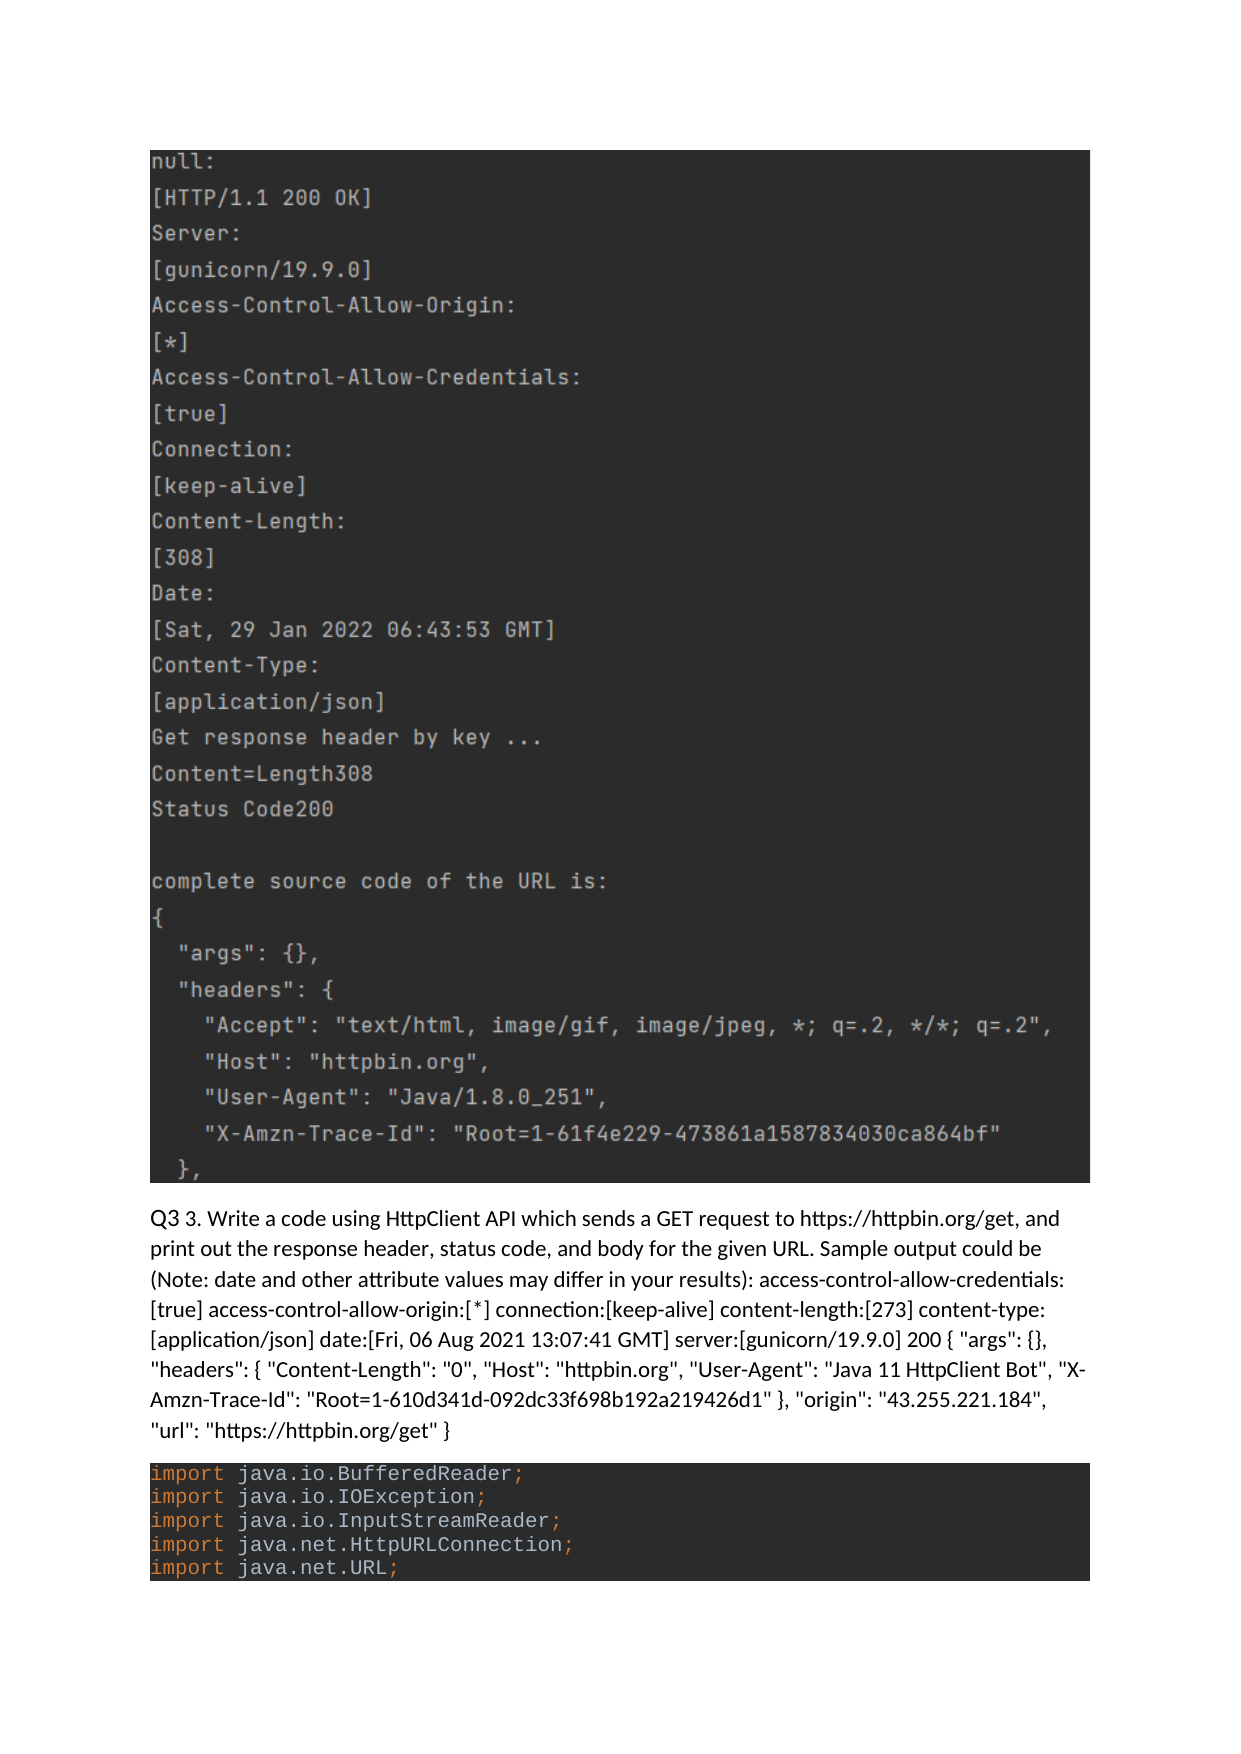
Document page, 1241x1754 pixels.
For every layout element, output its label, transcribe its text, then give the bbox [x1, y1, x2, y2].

picture [150, 150, 1091, 1183]
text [150, 1463, 1090, 1581]
text Q3 3. Write a code using HttpClient API which sends a GET request to https://httpbin.org/get, and print out the response header, status code, and body for the given URL. Sample output could be (Note: date and other attribute values may differ in your results): access-control-allow-credentials:[true] access-control-allow-origin:[*] connection:[keep-alive] content-length:[273] content-type:[application/json] date:[Fri, 06 Aug 2021 13:07:41 GMT] server:[gunicorn/19.9.0] 200 { "args": {}, "headers": { "Content-Length": "0", "Host": "httpbin.org", "User-Agent": "Java 11 HttpClient Bot", "X-Amzn-Trace-Id": "Root=1-610d341d-092dc33f698b192a219426d1" }, "origin": "43.255.221.184", "url": "https://httpbin.org/get" } [150, 1202, 1090, 1444]
